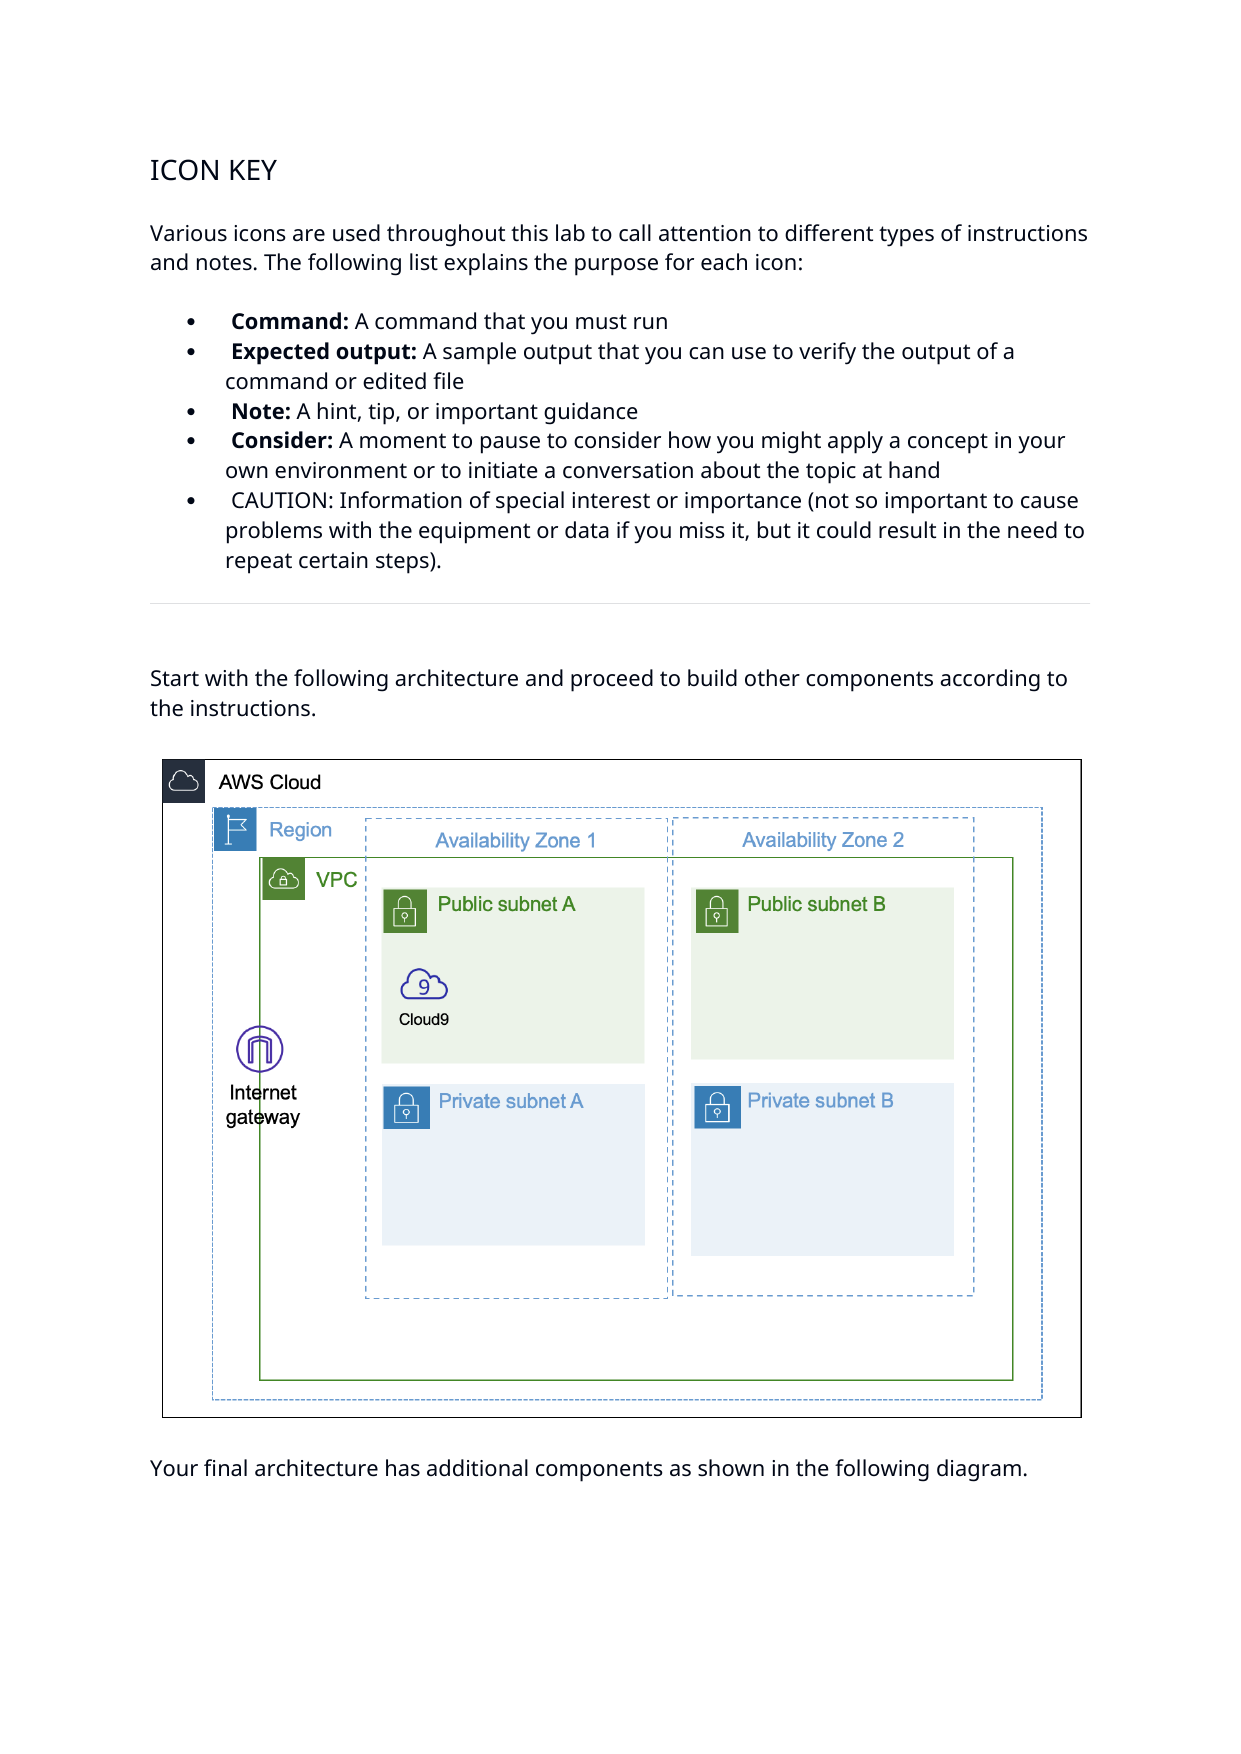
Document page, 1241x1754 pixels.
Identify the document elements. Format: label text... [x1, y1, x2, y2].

list Command: A command that you must run [187, 306, 1090, 336]
list Expected output: A sample output that you can use to verify the output of a command or edited file [187, 336, 1090, 396]
text ICON KEY [150, 150, 1090, 188]
list Note: A hint, tip, or important guidance [187, 396, 1090, 425]
text Start with the following architecture and proceed to build other components according to the instructions. [150, 663, 1090, 723]
list CAUTION: Information of special interest or importance (not so important to cause problems with the equipment or data if you miss it, but it could result in the need to repeat certain steps). [187, 485, 1090, 574]
list Consider: A moment to pause to consider how you might apply a concept in your own environment or to initiate a conversation about the topic at hand [187, 425, 1090, 485]
text Your final architecture has additional components as shown in the following diagram. [150, 1453, 1090, 1483]
text Various icons are used throughout this lab to call attention to different types of instructions and notes. The following list explains the purpose for each icon: [150, 217, 1090, 277]
picture [150, 752, 1091, 1424]
